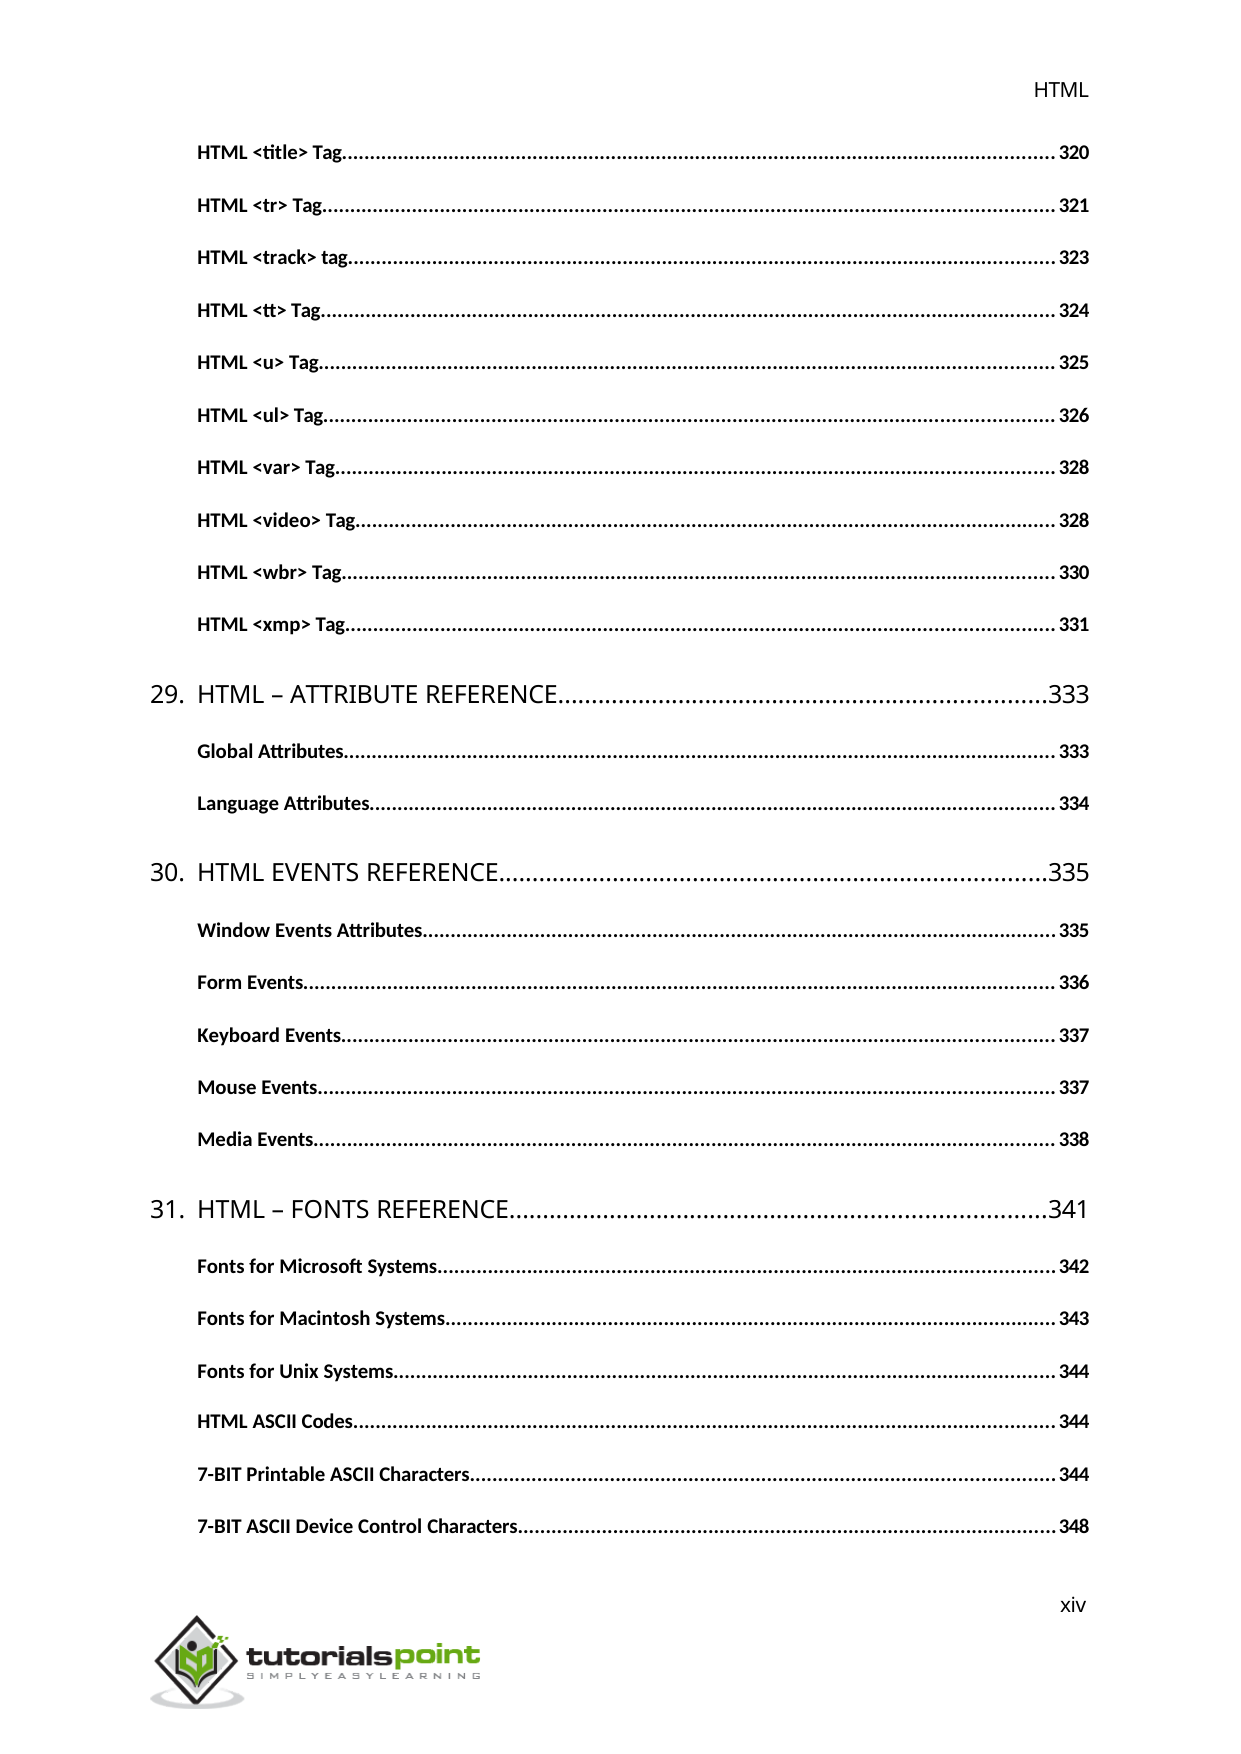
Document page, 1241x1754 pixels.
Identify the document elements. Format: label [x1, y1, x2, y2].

picture [150, 1615, 481, 1709]
